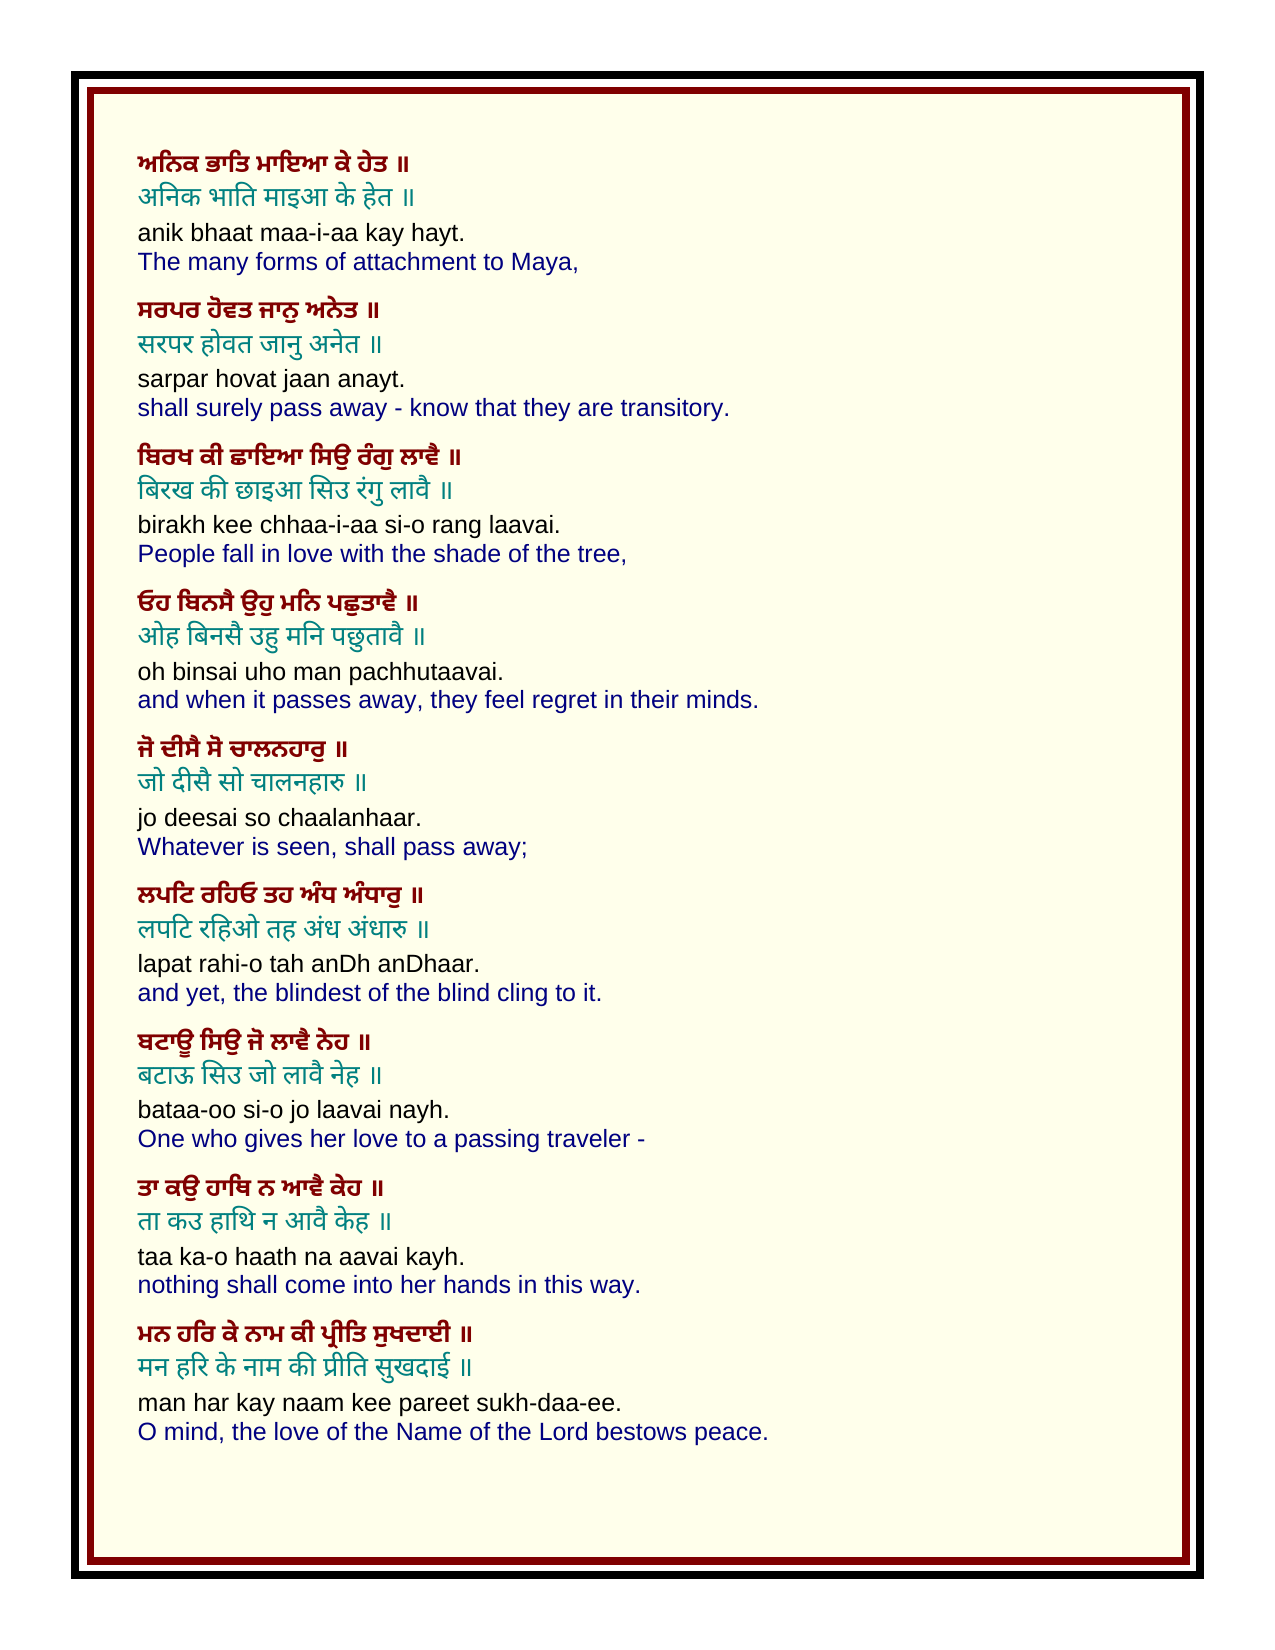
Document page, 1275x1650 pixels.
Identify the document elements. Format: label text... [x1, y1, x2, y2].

text The many forms of attachment to Maya, [137, 247, 1138, 275]
text बिरख की छाइआ सिउ रंगु लावै ॥ [137, 475, 1138, 510]
text Whatever is seen, shall pass away; [137, 832, 1138, 860]
text lapat rahi-o tah anDh anDhaar. [137, 949, 1138, 978]
text One who gives her love to a passing traveler - [137, 1124, 1138, 1153]
text O mind, the love of the Name of the Lord bestows peace. [137, 1417, 1138, 1445]
text लपटि रहिओ तह अंध अंधारु ॥ [137, 914, 1138, 949]
text man har kay naam kee pareet sukh-daa-ee. [137, 1388, 1138, 1417]
text ਤਾ ਕਉ ਹਾਥਿ ਨ ਆਵੈ ਕੇਹ ॥ [137, 1174, 1138, 1206]
text bataa-oo si-o jo laavai nayh. [137, 1095, 1138, 1124]
text shall surely pass away - know that they are transitory. [137, 393, 1138, 422]
text ता कउ हाथि न आवै केह ॥ [137, 1206, 1138, 1242]
text ਓਹ ਬਿਨਸੈ ਉਹੁ ਮਨਿ ਪਛੁਤਾਵੈ ॥ [137, 589, 1138, 621]
text anik bhaat maa-i-aa kay hayt. [137, 218, 1138, 247]
text ਬਿਰਖ ਕੀ ਛਾਇਆ ਸਿਉ ਰੰਗੁ ਲਾਵੈ ॥ [137, 442, 1138, 475]
text मन हरि के नाम की प्रीति सुखदाई ॥ [137, 1353, 1138, 1388]
text nothing shall come into her hands in this way. [137, 1270, 1138, 1299]
text ਮਨ ਹਰਿ ਕੇ ਨਾਮ ਕੀ ਪ੍ਰੀਤਿ ਸੁਖਦਾਈ ॥ [137, 1320, 1138, 1353]
text ਜੋ ਦੀਸੈ ਸੋ ਚਾਲਨਹਾਰੁ ॥ [137, 735, 1138, 768]
text and yet, the blindest of the blind cling to it. [137, 978, 1138, 1007]
text ਸਰਪਰ ਹੋਵਤ ਜਾਨੁ ਅਨੇਤ ॥ [137, 296, 1138, 329]
text अनिक भाति माइआ के हेत ॥ [137, 183, 1138, 218]
text सरपर होवत जानु अनेत ॥ [137, 329, 1138, 364]
text ਲਪਟਿ ਰਹਿਓ ਤਹ ਅੰਧ ਅੰਧਾਰੁ ॥ [137, 881, 1138, 914]
text ओह बिनसै उहु मनि पछुतावै ॥ [137, 621, 1138, 657]
text जो दीसै सो चालनहारु ॥ [137, 768, 1138, 803]
text बटाऊ सिउ जो लावै नेह ॥ [137, 1060, 1138, 1095]
text ਅਨਿਕ ਭਾਤਿ ਮਾਇਆ ਕੇ ਹੇਤ ॥ [137, 150, 1138, 183]
text ਬਟਾਊ ਸਿਉ ਜੋ ਲਾਵੈ ਨੇਹ ॥ [137, 1027, 1138, 1060]
text birakh kee chhaa-i-aa si-o rang laavai. [137, 510, 1138, 539]
text taa ka-o haath na aavai kayh. [137, 1242, 1138, 1270]
text sarpar hovat jaan anayt. [137, 364, 1138, 393]
text oh binsai uho man pachhutaavai. [137, 657, 1138, 685]
text People fall in love with the shade of the tree, [137, 539, 1138, 568]
text jo deesai so chaalanhaar. [137, 803, 1138, 832]
text and when it passes away, they feel regret in their minds. [137, 685, 1138, 714]
